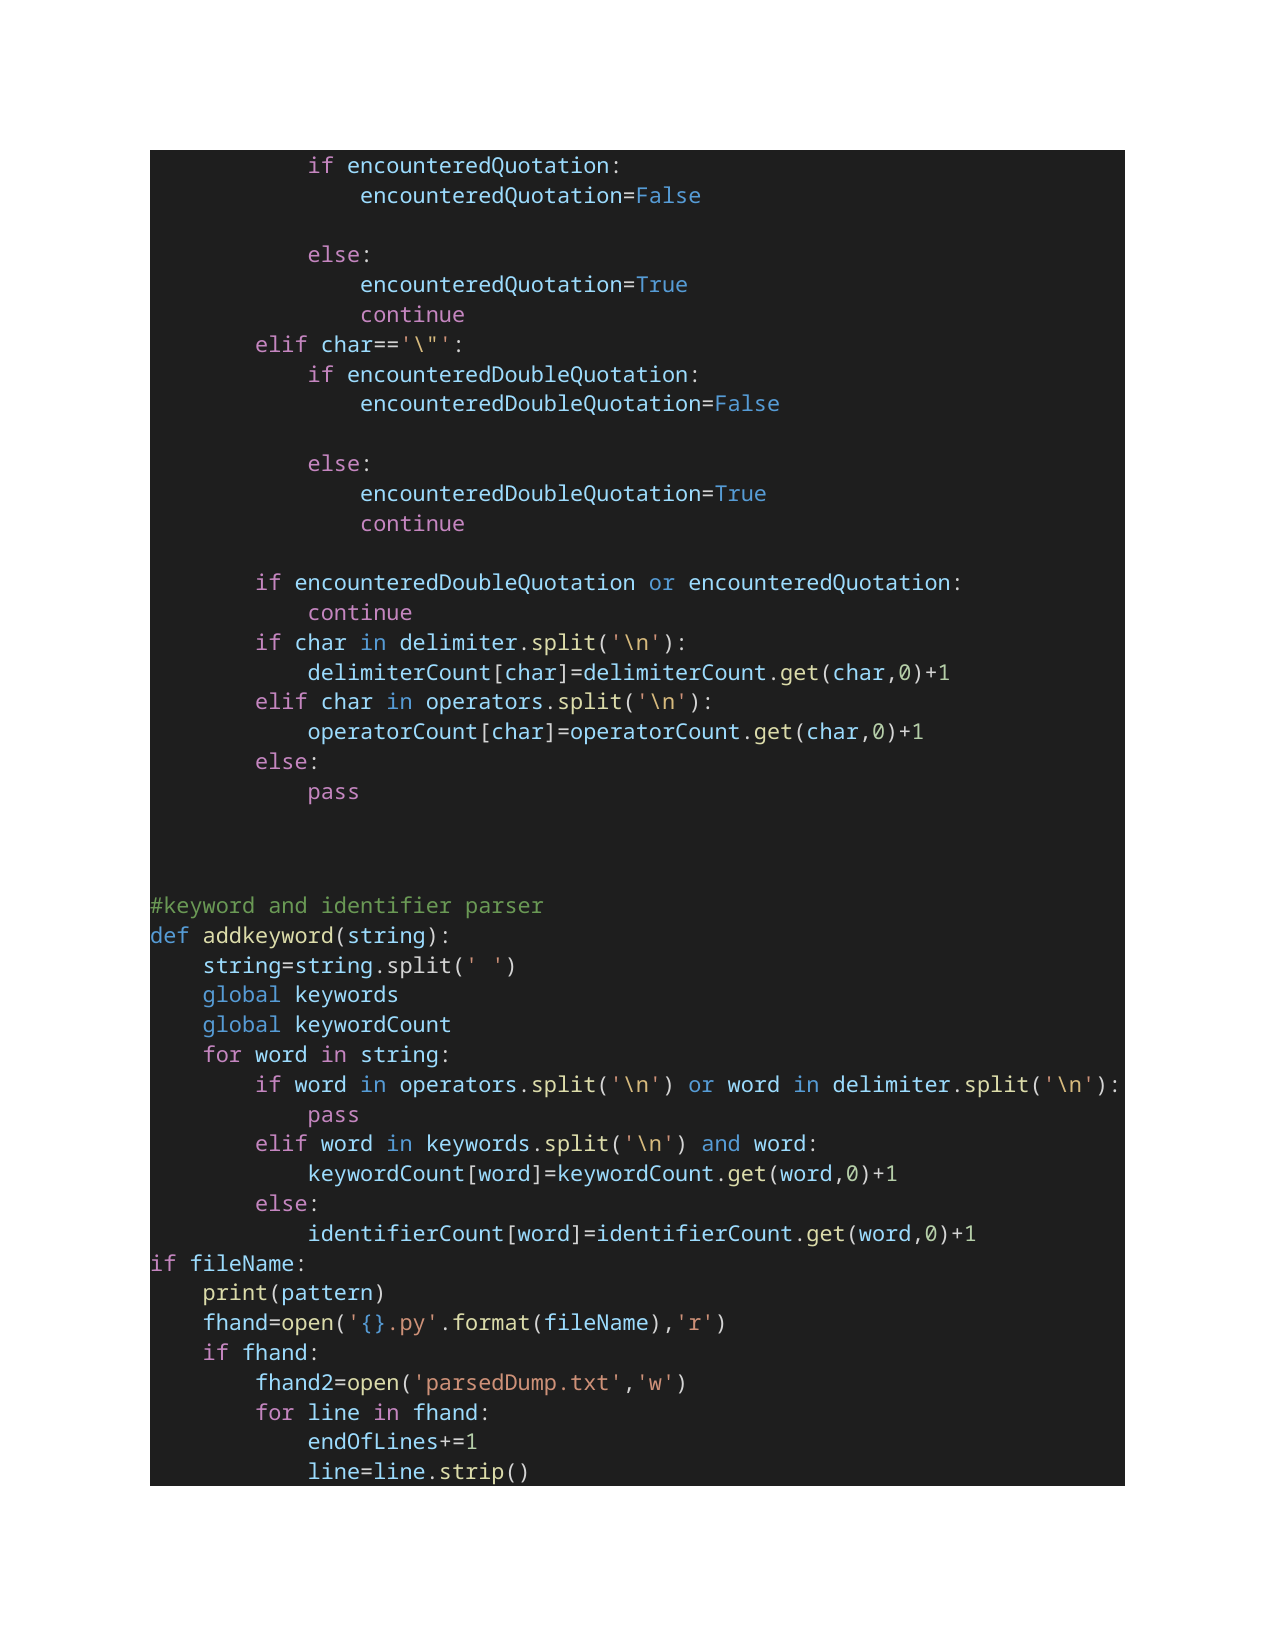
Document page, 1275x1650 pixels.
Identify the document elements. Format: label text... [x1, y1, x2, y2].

text else: [150, 239, 1125, 269]
text if encounteredQuotation: [150, 150, 1125, 180]
text def addkeyword(string): [150, 920, 1125, 949]
text else: [150, 746, 1125, 776]
text delimiterCount[char]=delimiterCount.get(char,0)+1 [150, 656, 1125, 686]
text line=line.strip() [150, 1456, 1125, 1486]
text fhand=open('{}.py'.format(fileName),'r') [150, 1307, 1125, 1337]
text elif char in operators.split('\n'): [150, 686, 1125, 716]
text pass [150, 776, 1125, 805]
text print(pattern) [150, 1277, 1125, 1307]
text if encounteredDoubleQuotation or encounteredQuotation: [150, 567, 1125, 597]
text if word in operators.split('\n') or word in delimiter.split('\n'): [150, 1069, 1125, 1098]
text continue [150, 597, 1125, 627]
text encounteredDoubleQuotation=False [150, 388, 1125, 418]
text continue [150, 507, 1125, 537]
text if fhand: [150, 1337, 1125, 1367]
text for word in string: [150, 1039, 1125, 1069]
text pass [150, 1098, 1125, 1128]
text identifierCount[word]=identifierCount.get(word,0)+1 [150, 1218, 1125, 1247]
text keywordCount[word]=keywordCount.get(word,0)+1 [150, 1158, 1125, 1188]
text encounteredQuotation=True [150, 269, 1125, 299]
text continue [150, 299, 1125, 329]
text global keywords [150, 979, 1125, 1009]
text elif word in keywords.split('\n') and word: [150, 1128, 1125, 1158]
text for line in fhand: [150, 1396, 1125, 1426]
text if fileName: [150, 1247, 1125, 1277]
text global keywordCount [150, 1009, 1125, 1039]
text elif char=='\"': [150, 329, 1125, 358]
text else: [150, 1188, 1125, 1218]
text fhand2=open('parsedDump.txt','w') [150, 1367, 1125, 1396]
text operatorCount[char]=operatorCount.get(char,0)+1 [150, 716, 1125, 746]
text if char in delimiter.split('\n'): [150, 627, 1125, 656]
text endOfLines+=1 [150, 1426, 1125, 1456]
text string=string.split(' ') [150, 949, 1125, 979]
text #keyword and identifier parser [150, 890, 1125, 920]
text encounteredQuotation=False [150, 180, 1125, 209]
text encounteredDoubleQuotation=True [150, 478, 1125, 507]
text else: [150, 448, 1125, 478]
text if encounteredDoubleQuotation: [150, 358, 1125, 388]
